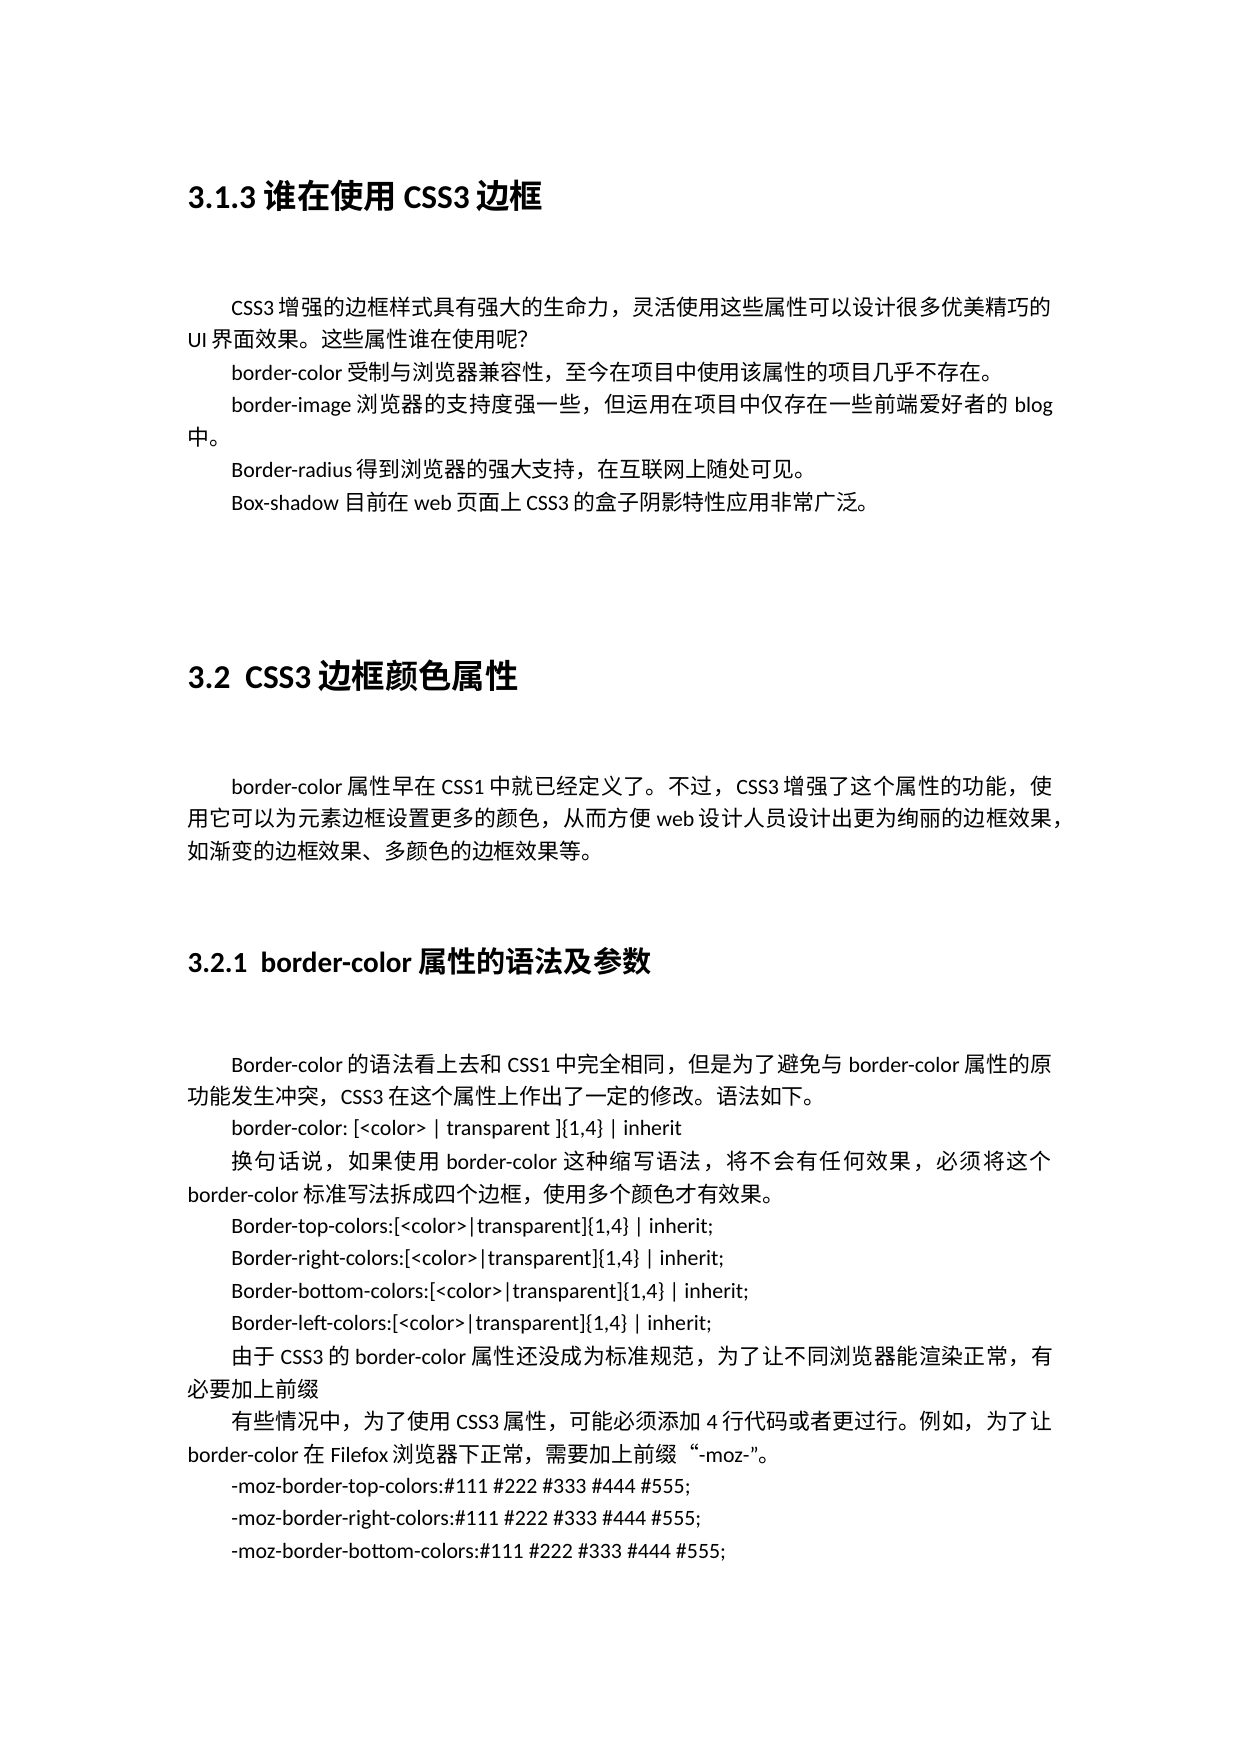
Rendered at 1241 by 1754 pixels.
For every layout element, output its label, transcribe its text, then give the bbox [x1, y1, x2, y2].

text border-image浏览器的支持度强一些，但运用在项目中仅存在一些前端爱好者的blog中。 [187, 387, 1053, 452]
text Border-left-colors:[<color>|transparent]{1,4} | inherit; [187, 1306, 1053, 1339]
text CSS3增强的边框样式具有强大的生命力，灵活使用这些属性可以设计很多优美精巧的UI界面效果。这些属性谁在使用呢？ [187, 289, 1053, 354]
text 由于CSS3的border-color属性还没成为标准规范，为了让不同浏览器能渲染正常，有必要加上前缀 [187, 1339, 1053, 1404]
text 有些情况中，为了使用CSS3属性，可能必须添加4行代码或者更过行。例如，为了让border-color 在 Filefox浏览器下正常，需要加上前缀“-moz-”。 [187, 1404, 1053, 1469]
text 换句话说，如果使用border-color这种缩写语法，将不会有任何效果，必须将这个border-color标准写法拆成四个边框，使用多个颜色才有效果。 [187, 1144, 1053, 1209]
subtitle 3.1.3 谁在使用CSS3边框 [187, 162, 1053, 227]
text Box-shadow 目前在web页面上CSS3的盒子阴影特性应用非常广泛。 [187, 484, 1053, 517]
text border-color受制与浏览器兼容性，至今在项目中使用该属性的项目几乎不存在。 [187, 354, 1053, 387]
text Border-radius得到浏览器的强大支持，在互联网上随处可见。 [187, 452, 1053, 484]
text border-color: [<color> | transparent ]{1,4} | inherit [187, 1111, 1053, 1144]
text -moz-border-bottom-colors:#111 #222 #333 #444 #555; [187, 1534, 1053, 1566]
text Border-right-colors:[<color>|transparent]{1,4} | inherit; [187, 1241, 1053, 1274]
text -moz-border-right-colors:#111 #222 #333 #444 #555; [187, 1501, 1053, 1534]
text Border-color的语法看上去和CSS1中完全相同，但是为了避免与border-color属性的原功能发生冲突，CSS3在这个属性上作出了一定的修改。语法如下。 [187, 1046, 1053, 1111]
text Border-top-colors:[<color>|transparent]{1,4} | inherit; [187, 1209, 1053, 1241]
text Border-bottom-colors:[<color>|transparent]{1,4} | inherit; [187, 1274, 1053, 1306]
subtitle 3.2.1 border-color属性的语法及参数 [187, 928, 1053, 993]
text border-color属性早在CSS1中就已经定义了。不过，CSS3增强了这个属性的功能，使用它可以为元素边框设置更多的颜色，从而方便web设计人员设计出更为绚丽的边框效果，如渐变的边框效果、多颜色的边框效果等。 [187, 768, 1053, 866]
subtitle 3.2 CSS3边框颜色属性 [187, 641, 1053, 706]
text -moz-border-top-colors:#111 #222 #333 #444 #555; [187, 1469, 1053, 1501]
